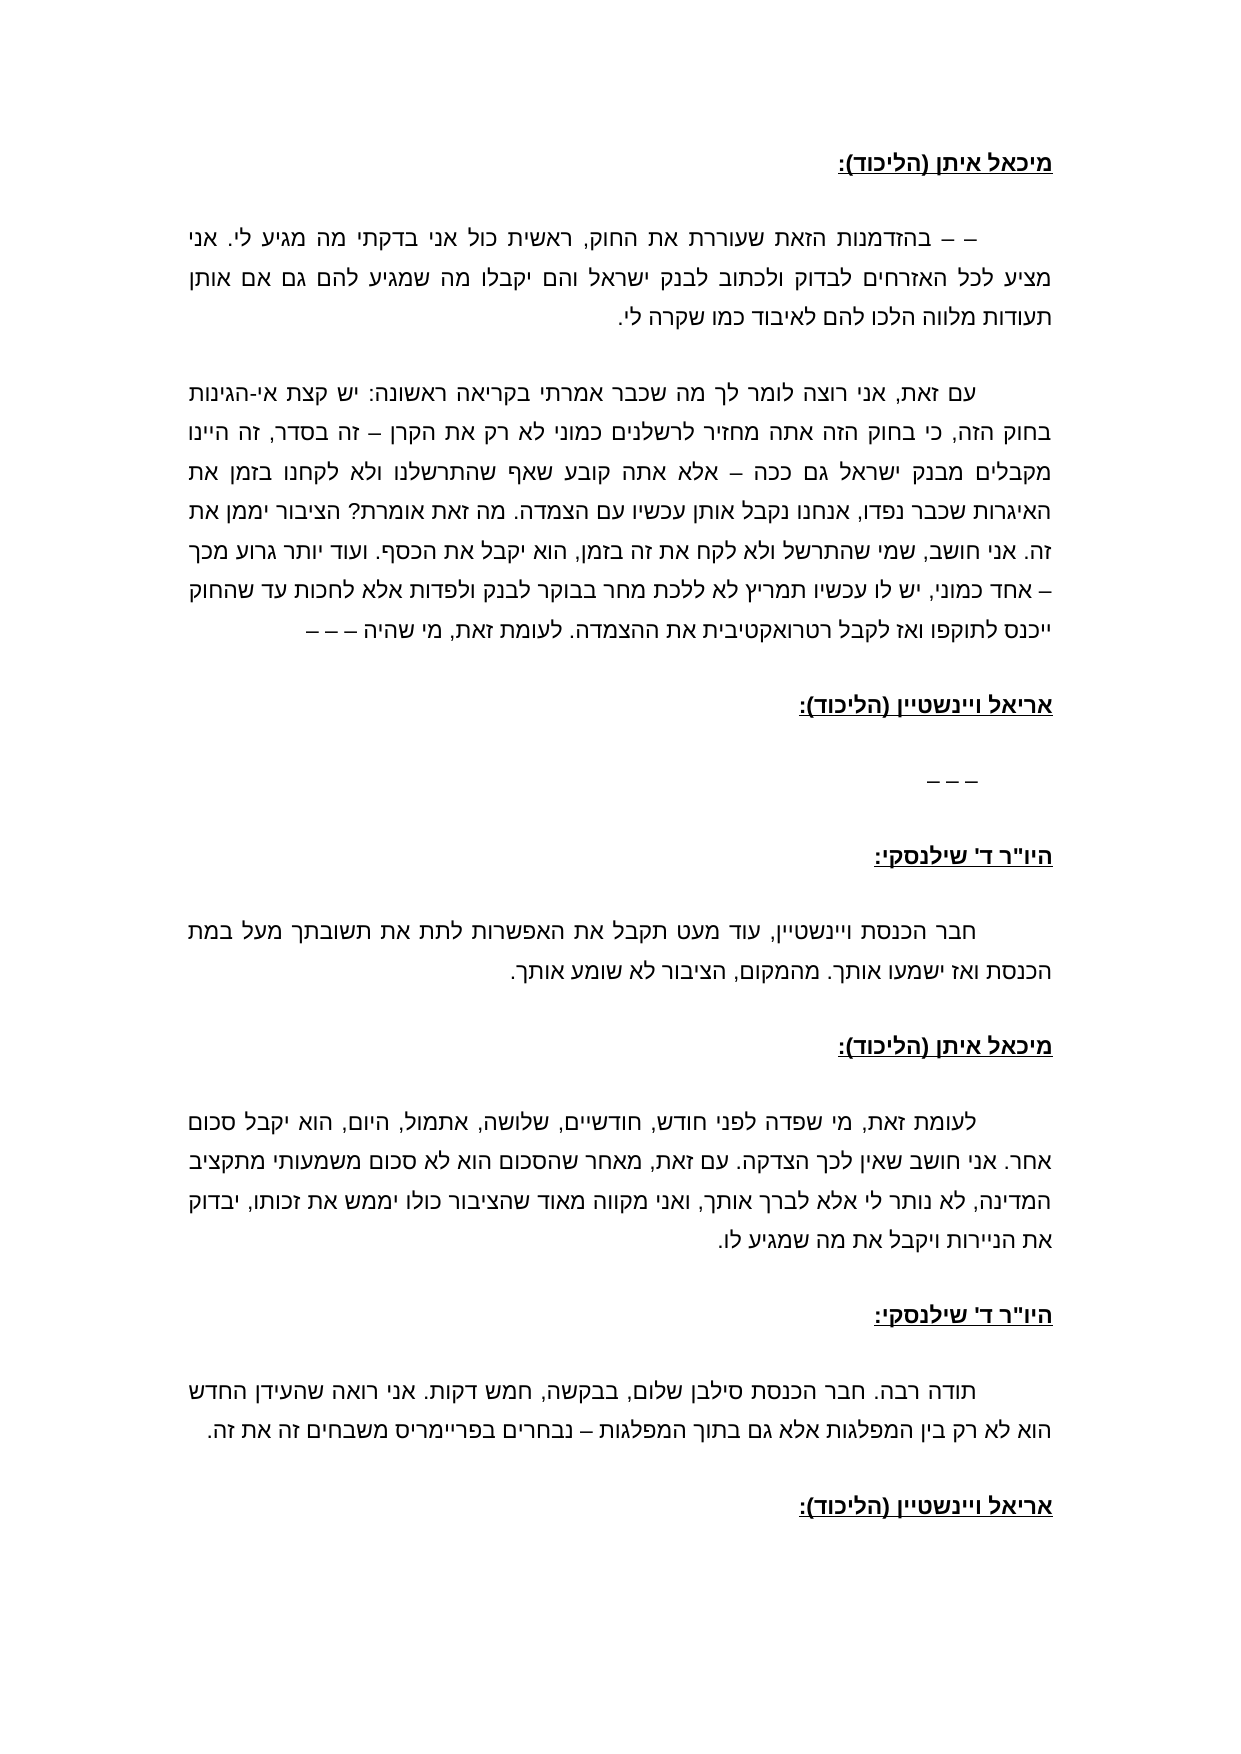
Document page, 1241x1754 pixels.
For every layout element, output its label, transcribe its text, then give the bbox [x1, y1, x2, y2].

text אריאל ויינשטיין (הליכוד): [187, 692, 1053, 718]
text היו"ר ד' שילנסקי: [187, 843, 1053, 869]
text חבר הכנסת ויינשטיין, עוד מעט תקבל את האפשרות לתת את תשובתך מעל במת הכנסת ואז ישמעו אותך. מהמקום, הציבור לא שומע אותך. [187, 918, 1053, 984]
text מיכאל איתן (הליכוד): [187, 150, 1053, 176]
text לעומת זאת, מי שפדה לפני חודש, חודשיים, שלושה, אתמול, היום, הוא יקבל סכום אחר. אני חושב שאין לכך הצדקה. עם זאת, מאחר שהסכום הוא לא סכום משמעותי מתקציב המדינה, לא נותר לי אלא לברך אותך, ואני מקווה מאוד שהציבור כולו יממש את זכותו, יבדוק את הניירות ויקבל את מה שמגיע לו. [187, 1109, 1053, 1253]
text אריאל ויינשטיין (הליכוד): [187, 1493, 1053, 1519]
text תודה רבה. חבר הכנסת סילבן שלום, בבקשה, חמש דקות. אני רואה שהעידן החדש הוא לא רק בין המפלגות אלא גם בתוך המפלגות – נבחרים בפריימריס משבחים זה את זה. [187, 1378, 1053, 1444]
text – – – [187, 767, 1053, 794]
text – – בהזדמנות הזאת שעוררת את החוק, ראשית כול אני בדקתי מה מגיע לי. אני מציע לכל האזרחים לבדוק ולכתוב לבנק ישראל והם יקבלו מה שמגיע להם גם אם אותן תעודות מלווה הלכו להם לאיבוד כמו שקרה לי. [187, 225, 1053, 331]
text מיכאל איתן (הליכוד): [187, 1033, 1053, 1059]
text עם זאת, אני רוצה לומר לך מה שכבר אמרתי בקריאה ראשונה: יש קצת אי-הגינות בחוק הזה, כי בחוק הזה אתה מחזיר לרשלנים כמוני לא רק את הקרן – זה בסדר, זה היינו מקבלים מבנק ישראל גם ככה – אלא אתה קובע שאף שהתרשלנו ולא לקחנו בזמן את האיגרות שכבר נפדו, אנחנו נקבל אותן עכשיו עם הצמדה. מה זאת אומרת? הציבור יממן את זה. אני חושב, שמי שהתרשל ולא לקח את זה בזמן, הוא יקבל את הכסף. ועוד יותר גרוע מכך – אחד כמוני, יש לו עכשיו תמריץ לא ללכת מחר בבוקר לבנק ולפדות אלא לחכות עד שהחוק ייכנס לתוקפו ואז לקבל רטרואקטיבית את ההצמדה. לעומת זאת, מי שהיה – – – [187, 380, 1053, 643]
text היו"ר ד' שילנסקי: [187, 1302, 1053, 1329]
